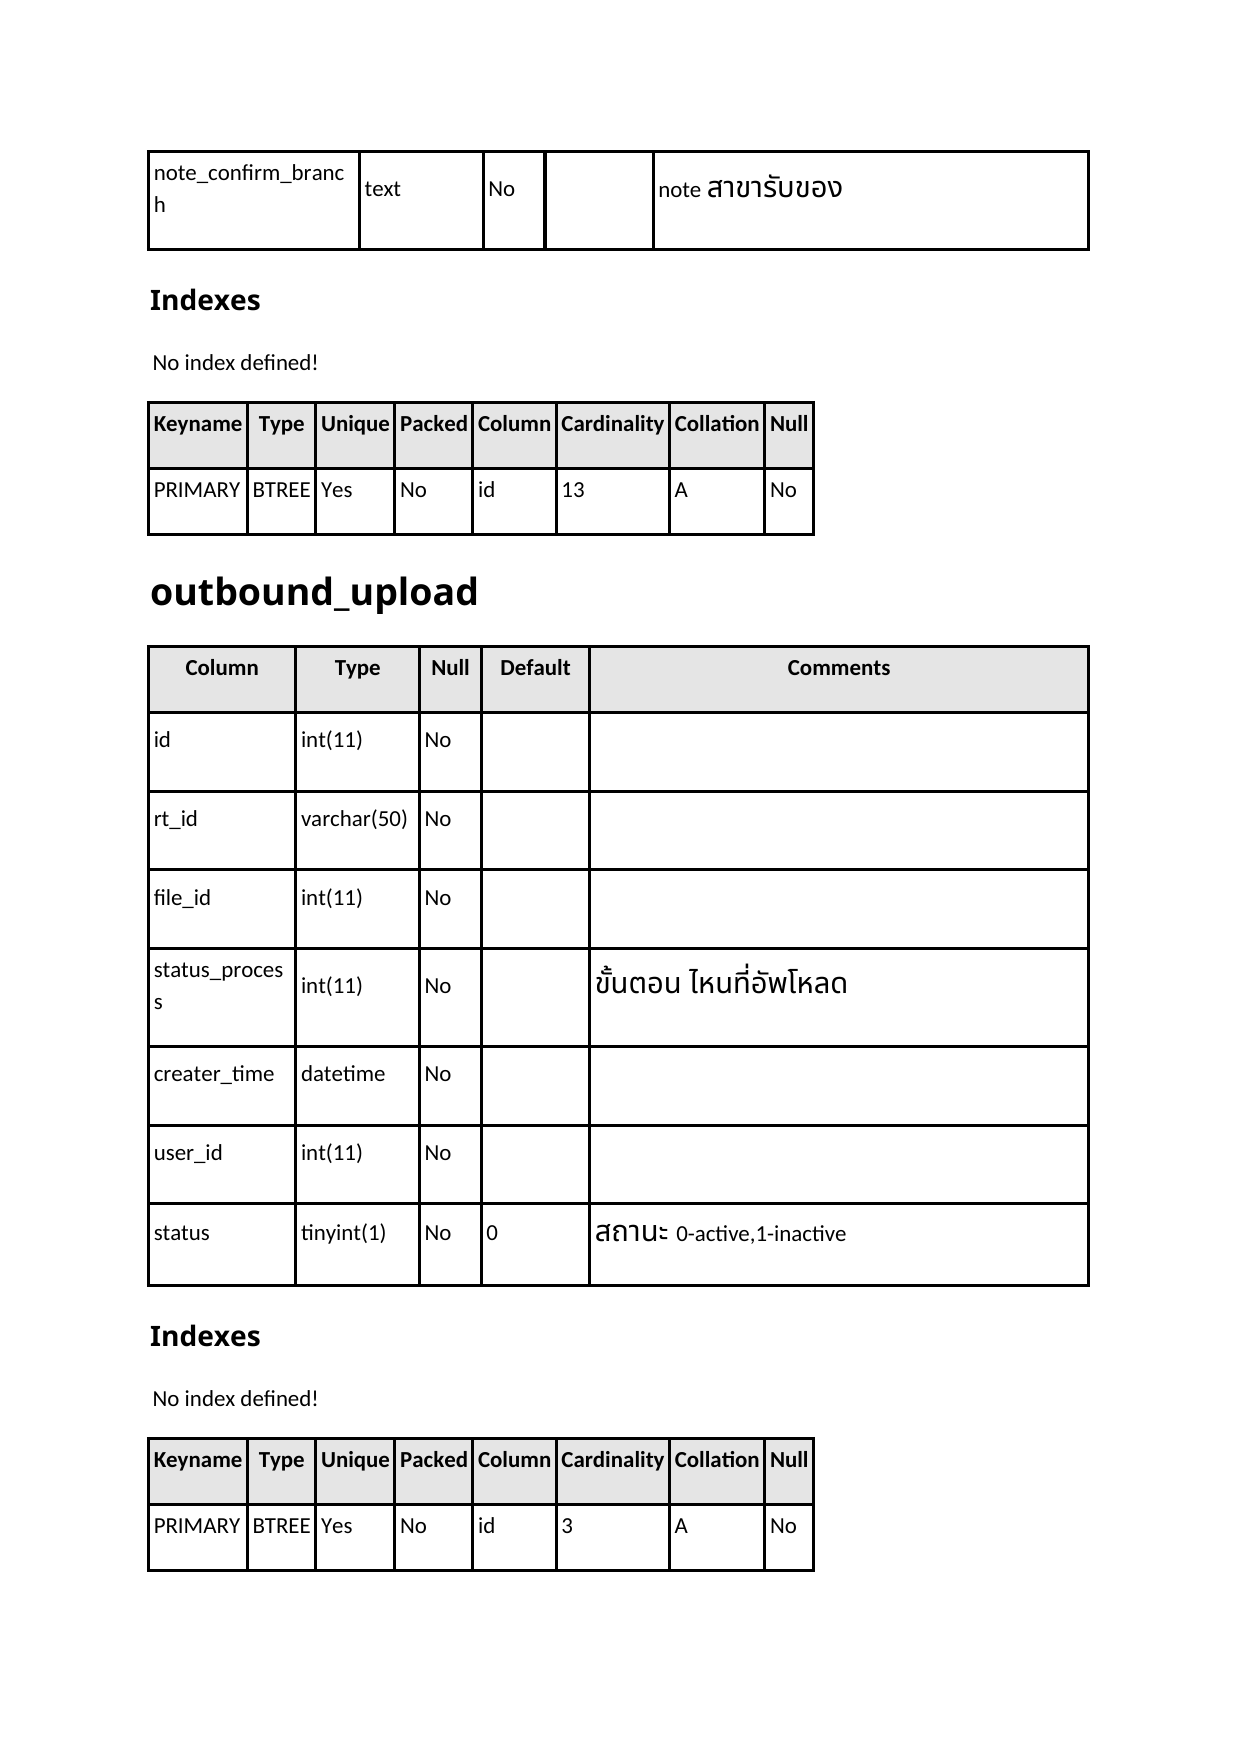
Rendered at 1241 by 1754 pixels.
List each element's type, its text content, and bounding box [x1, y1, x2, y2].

table_cell No [421, 714, 480, 789]
table_header Cardinality [558, 404, 668, 467]
table_cell varchar(50) [297, 793, 418, 868]
table_header Unique [317, 404, 393, 467]
table_cell datetime [297, 1048, 418, 1123]
table_header Type [297, 648, 418, 711]
table_header Column [150, 648, 294, 711]
table_header Unique [317, 1440, 393, 1503]
subtitle Indexes [150, 1316, 1090, 1354]
table_cell [483, 1048, 588, 1123]
table_cell status_process [150, 950, 294, 1045]
table_cell tinyint(1) [297, 1205, 418, 1284]
table_cell PRIMARY [150, 1506, 246, 1568]
table_cell No [421, 1048, 480, 1123]
table_cell note สาขารับของ [655, 153, 1087, 248]
table_header Keyname [150, 1440, 246, 1503]
table_cell user_id [150, 1127, 294, 1202]
table_cell int(11) [297, 1127, 418, 1202]
table_cell PRIMARY [150, 470, 246, 532]
table_cell 3 [558, 1506, 668, 1568]
table_cell 13 [558, 470, 668, 532]
table_header Null [766, 404, 812, 467]
table_cell สถานะ 0-active,1-inactive [591, 1205, 1087, 1284]
table_cell [483, 950, 588, 1045]
table_cell Yes [317, 1506, 393, 1568]
table_header Type [249, 404, 314, 467]
table_cell text [361, 153, 482, 248]
table_cell No [766, 1506, 812, 1568]
table_cell No [421, 793, 480, 868]
table_cell Yes [317, 470, 393, 532]
table_cell BTREE [249, 1506, 314, 1568]
table_cell id [474, 470, 555, 532]
table_cell No [766, 470, 812, 532]
table_cell [547, 153, 652, 248]
table_header Null [421, 648, 480, 711]
table_header Type [249, 1440, 314, 1503]
table_cell No [396, 1506, 471, 1568]
table_cell A [671, 1506, 763, 1568]
table_cell No [421, 1205, 480, 1284]
table_cell file_id [150, 871, 294, 947]
table_header Collation [671, 1440, 763, 1503]
table_cell [483, 871, 588, 947]
table_header Null [766, 1440, 812, 1503]
table_cell id [474, 1506, 555, 1568]
table_cell [591, 871, 1087, 947]
table_cell creater_time [150, 1048, 294, 1123]
table_header Column [474, 1440, 555, 1503]
table_header Comments [591, 648, 1087, 711]
table_cell [591, 1127, 1087, 1202]
table_cell int(11) [297, 950, 418, 1045]
table_cell No [396, 470, 471, 532]
table_cell [591, 793, 1087, 868]
subtitle outbound_upload [150, 565, 1090, 616]
table_cell 0 [483, 1205, 588, 1284]
table_cell int(11) [297, 714, 418, 789]
table_cell [483, 714, 588, 789]
table_cell note_confirm_branch [150, 153, 358, 248]
text No index defined! [150, 1384, 1090, 1412]
table_cell ขั้นตอน ไหนที่อัพโหลด [591, 950, 1087, 1045]
table_cell int(11) [297, 871, 418, 947]
table_cell [483, 793, 588, 868]
table_header Keyname [150, 404, 246, 467]
table_cell status [150, 1205, 294, 1284]
table_cell No [421, 871, 480, 947]
table_cell A [671, 470, 763, 532]
table_cell [591, 714, 1087, 789]
table_header Packed [396, 404, 471, 467]
table_cell BTREE [249, 470, 314, 532]
table_header Collation [671, 404, 763, 467]
table_cell No [421, 950, 480, 1045]
table_cell rt_id [150, 793, 294, 868]
table_header Cardinality [558, 1440, 668, 1503]
table_cell [591, 1048, 1087, 1123]
table_cell id [150, 714, 294, 789]
table_header Column [474, 404, 555, 467]
table_header Default [483, 648, 588, 711]
table_header Packed [396, 1440, 471, 1503]
table_cell [483, 1127, 588, 1202]
table_cell No [485, 153, 543, 248]
subtitle Indexes [150, 280, 1090, 319]
table_cell No [421, 1127, 480, 1202]
text No index defined! [150, 348, 1090, 376]
